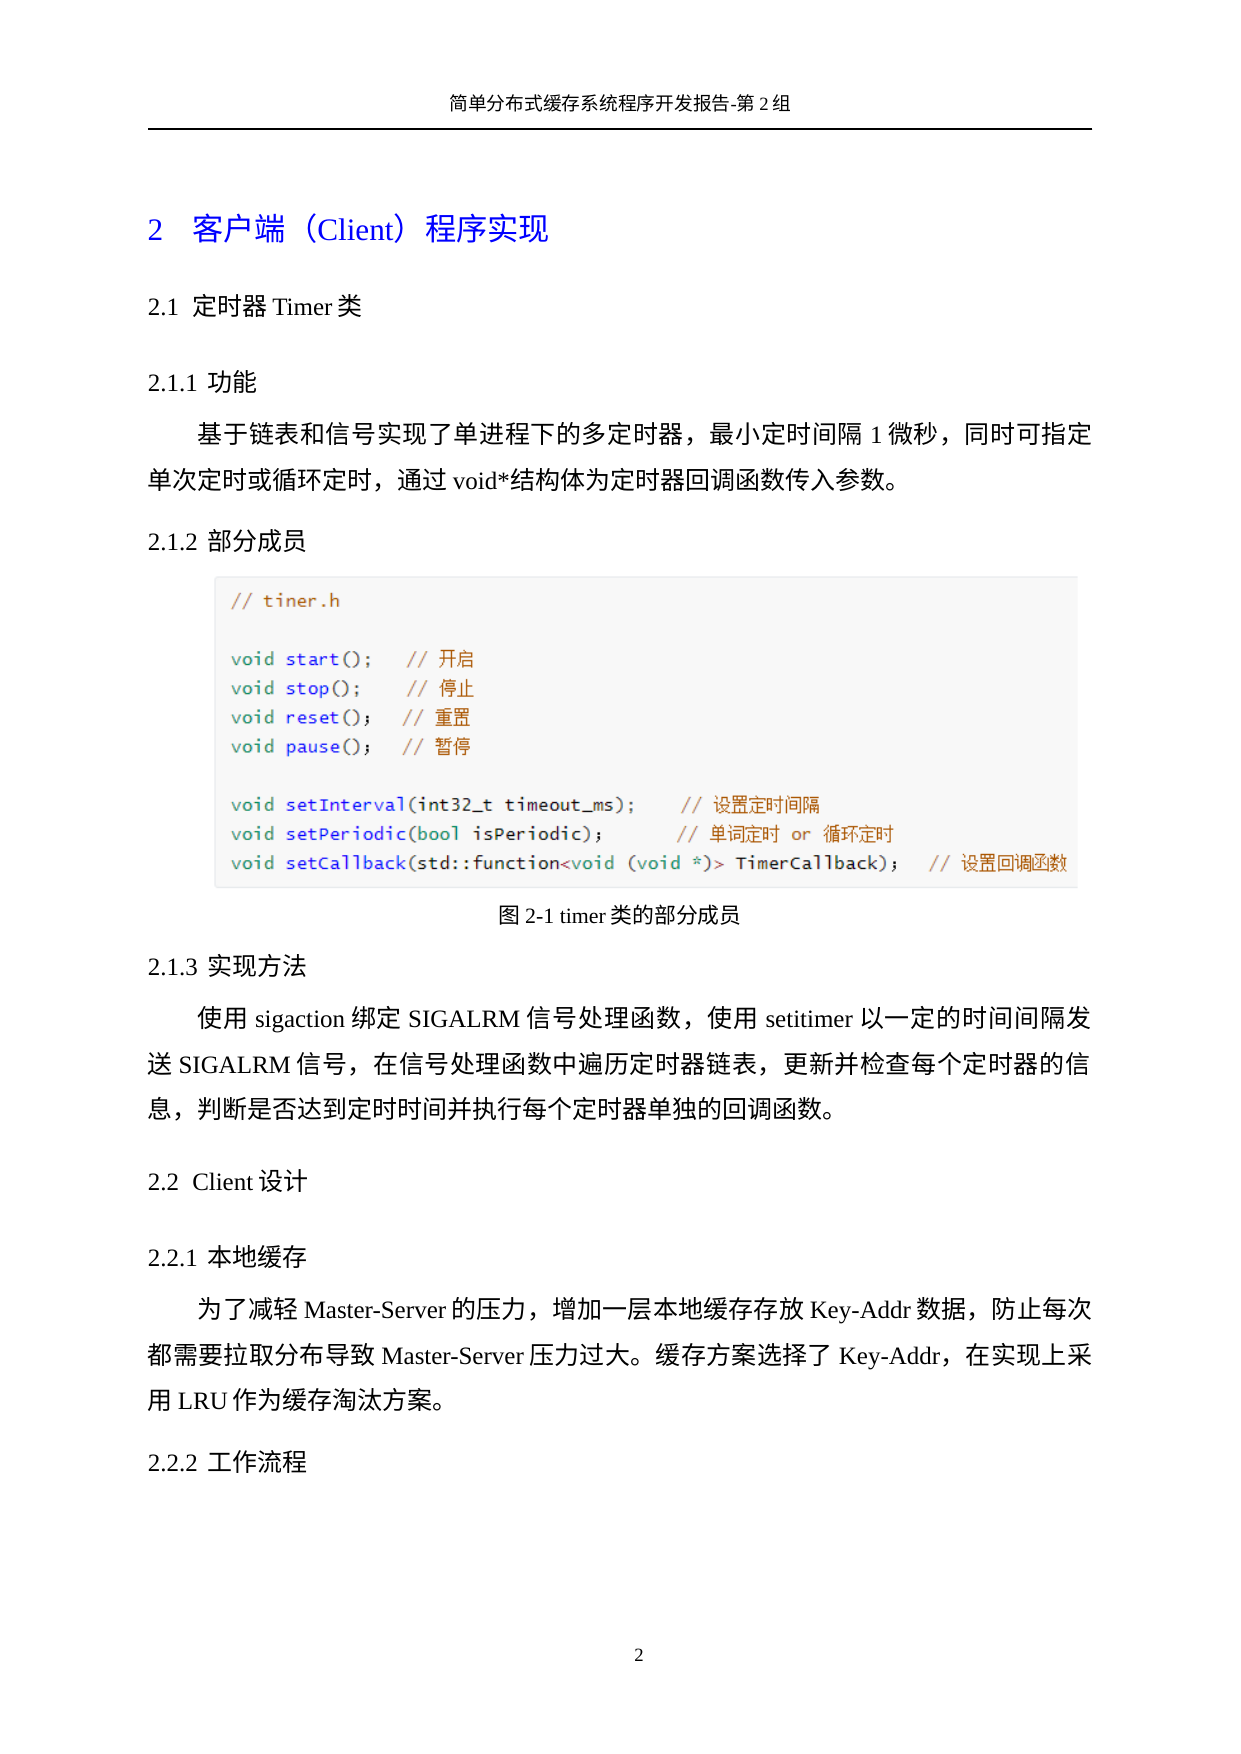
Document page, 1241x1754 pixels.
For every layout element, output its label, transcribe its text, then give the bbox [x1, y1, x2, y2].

subtitle 工作流程 [148, 1442, 1092, 1478]
text 为了减轻Master-Server的压力，增加一层本地缓存存放Key-Addr数据，防止每次都需要拉取分布导致Master-Server压力过大。缓存方案选择了Key-Addr，在实现上采用LRU作为缓存淘汰方案。 [148, 1290, 1092, 1417]
subtitle 实现方法 [148, 946, 1092, 982]
picture [212, 574, 1078, 892]
subtitle 客户端（Client）程序实现 [147, 194, 1092, 259]
subtitle Client设计 [148, 1147, 1092, 1212]
subtitle 本地缓存 [148, 1237, 1092, 1274]
subtitle 功能 [148, 362, 1092, 398]
subtitle 定时器Timer类 [148, 272, 1092, 337]
text 基于链表和信号实现了单进程下的多定时器，最小定时间隔1微秒，同时可指定单次定时或循环定时，通过void*结构体为定时器回调函数传入参数。 [148, 415, 1092, 496]
text 图2-1 timer类的部分成员 [148, 898, 1092, 930]
text 使用sigaction绑定SIGALRM信号处理函数，使用setitimer以一定的时间间隔发送SIGALRM信号，在信号处理函数中遍历定时器链表，更新并检查每个定时器的信息，判断是否达到定时时间并执行每个定时器单独的回调函数。 [148, 999, 1092, 1126]
subtitle 部分成员 [148, 522, 1092, 558]
